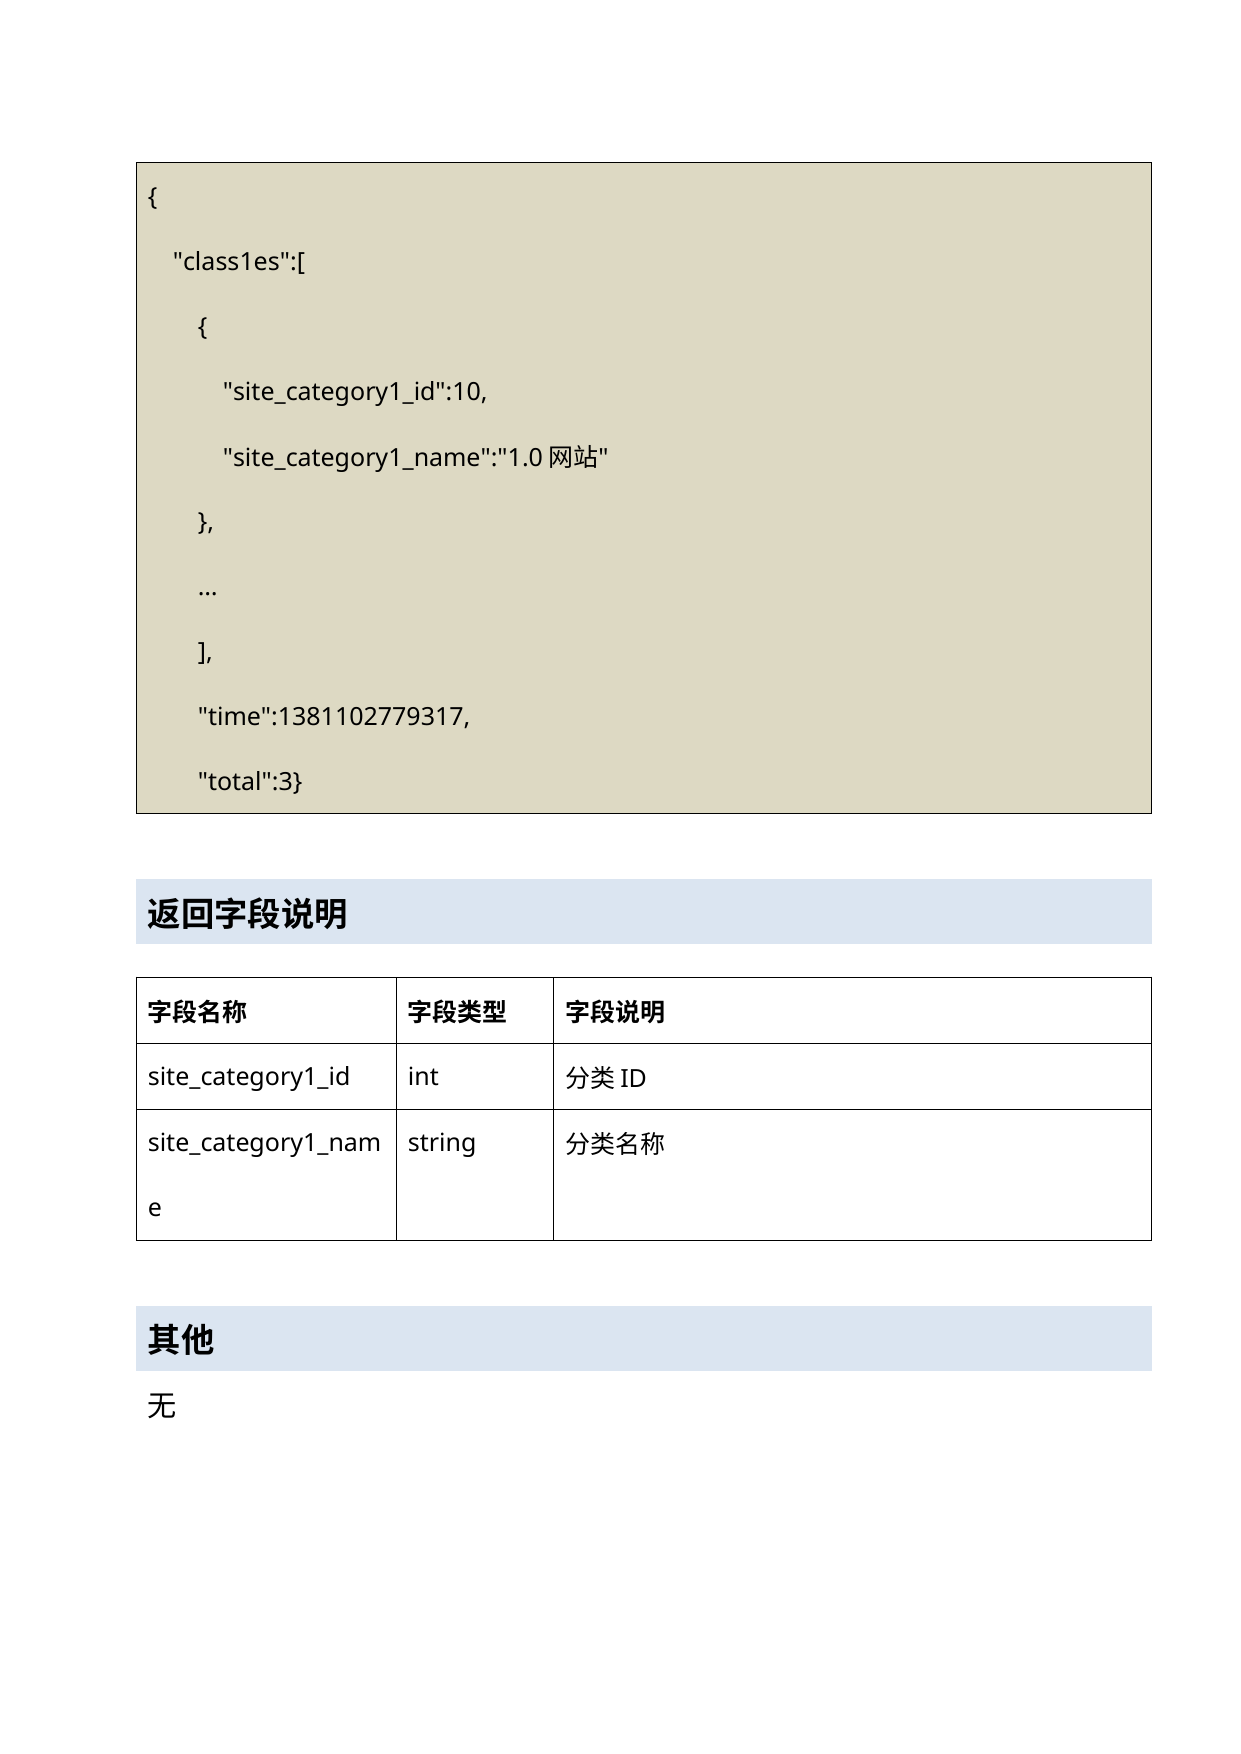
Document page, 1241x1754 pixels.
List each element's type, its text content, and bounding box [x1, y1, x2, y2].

table_header 字段名称 [137, 978, 396, 1043]
table_header 其他 [136, 1306, 1152, 1371]
table_header 返回字段说明 [136, 879, 1152, 944]
text 无 [148, 1371, 1092, 1436]
table_header 字段说明 [554, 978, 1151, 1043]
table_cell int [397, 1044, 553, 1109]
table_cell site_category1_id [137, 1044, 396, 1109]
table_cell site_category1_name [137, 1110, 396, 1240]
table_cell 分类名称 [554, 1110, 1151, 1240]
table_header { "class1es":[ { "site_category1_id":10, "site_category1_name":"1.0网站" }, … ], "time":1381102779317, "total":3} [137, 163, 1151, 813]
table_cell string [397, 1110, 553, 1240]
table_cell 分类ID [554, 1044, 1151, 1109]
table_header 字段类型 [397, 978, 553, 1043]
